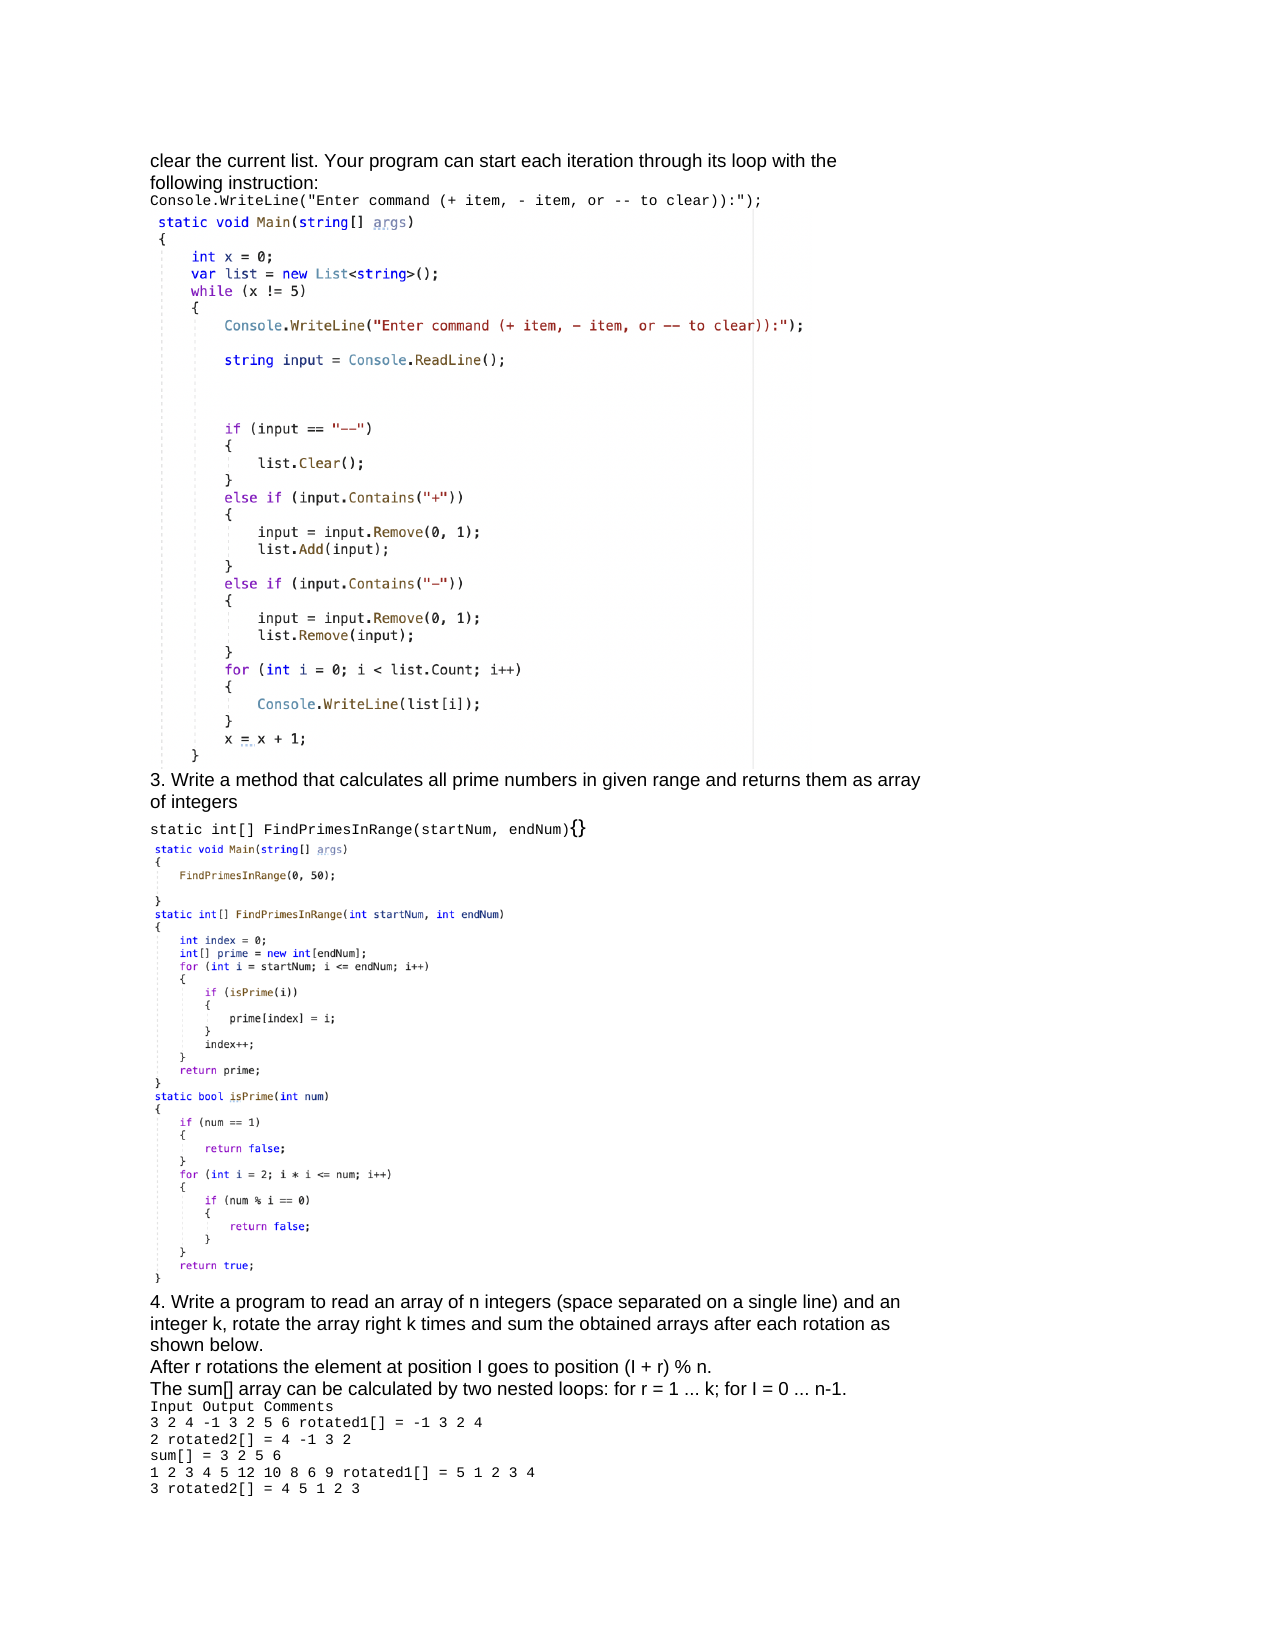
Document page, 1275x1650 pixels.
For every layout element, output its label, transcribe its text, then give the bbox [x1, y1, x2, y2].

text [150, 150, 1125, 193]
picture [150, 209, 812, 769]
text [150, 840, 1125, 1498]
picture [150, 840, 515, 1291]
